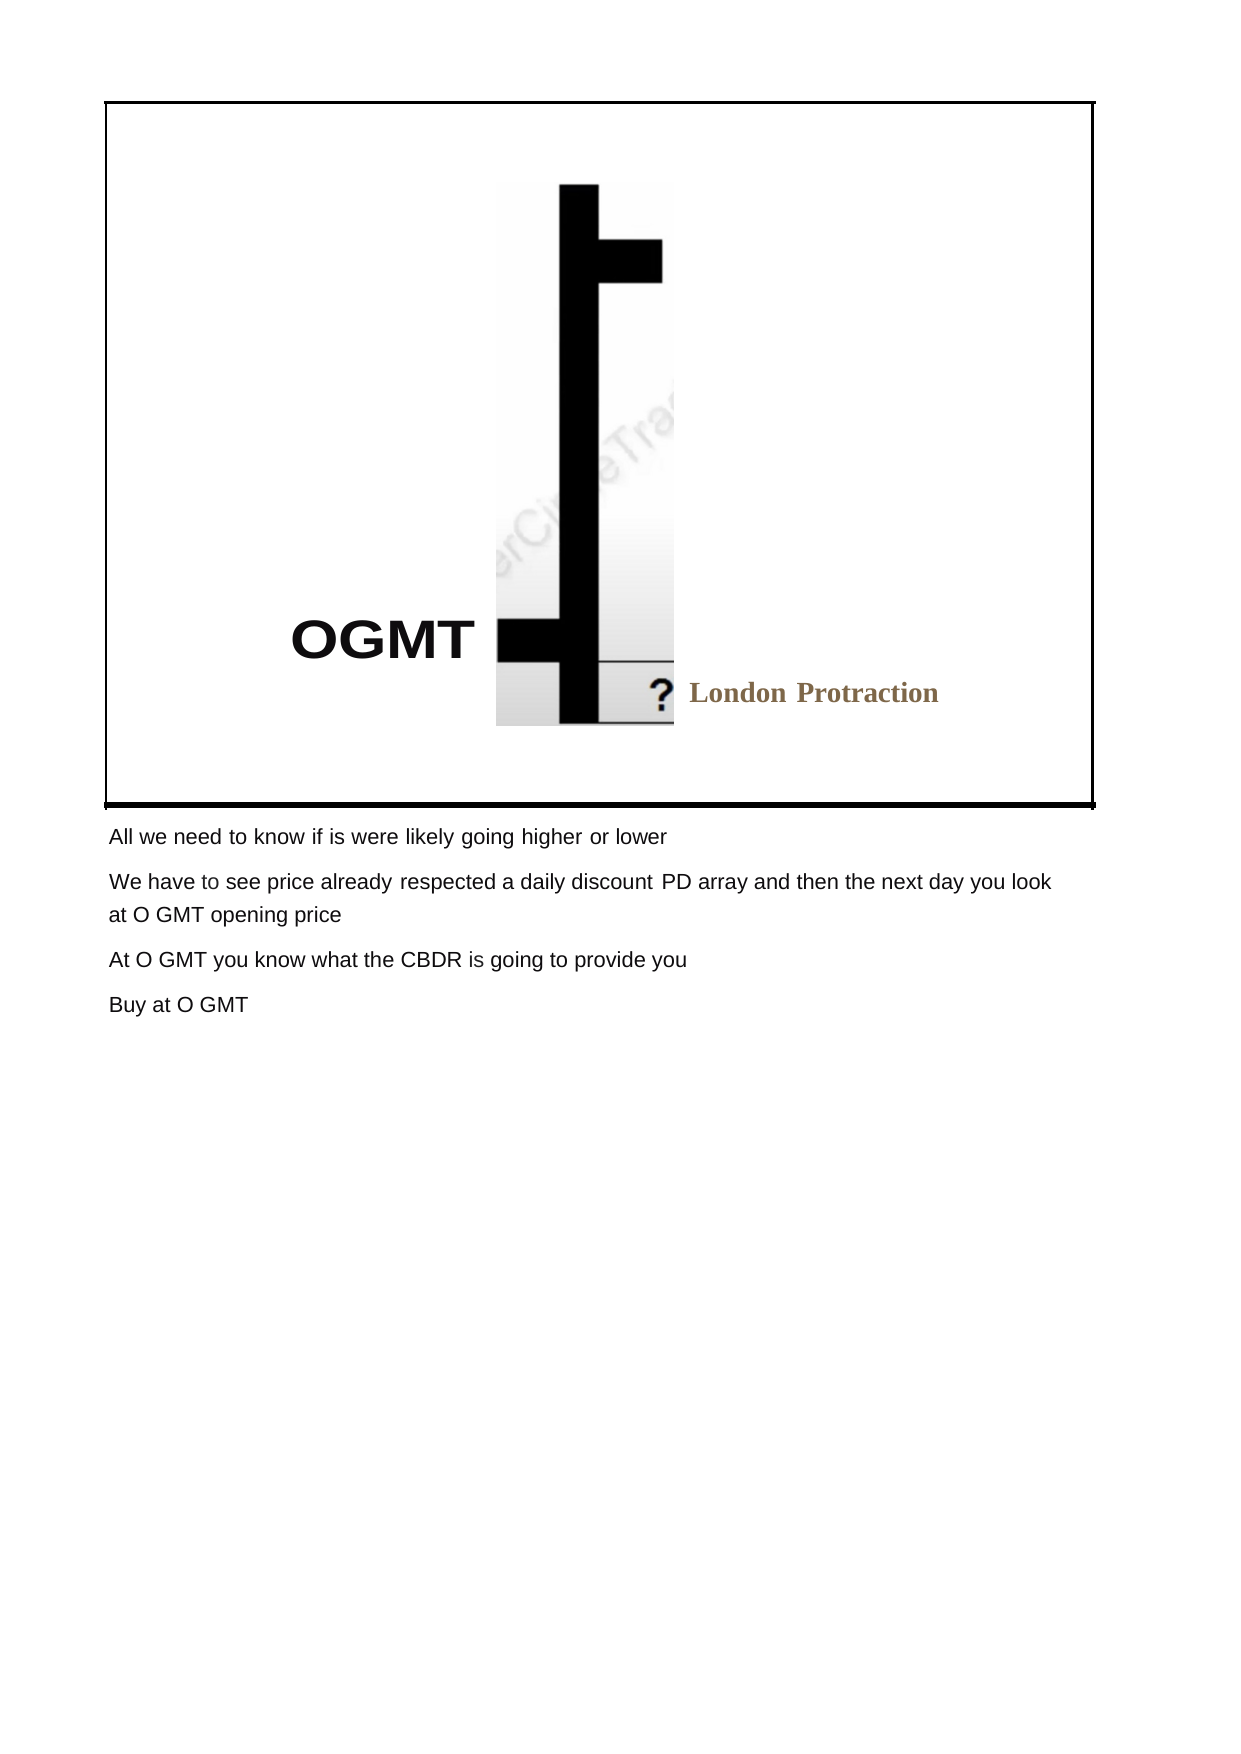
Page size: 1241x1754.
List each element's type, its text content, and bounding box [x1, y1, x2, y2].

picture [496, 182, 674, 726]
text All we need to know if is were likely going higher or lower [109, 824, 1109, 849]
text We have to see price already respected a daily discount PD array and then the next day you look at O GMT opening price [108, 869, 1067, 927]
text At O GMT you know what the CBDR is going to provide you Buy at O GMT [108, 947, 722, 1017]
